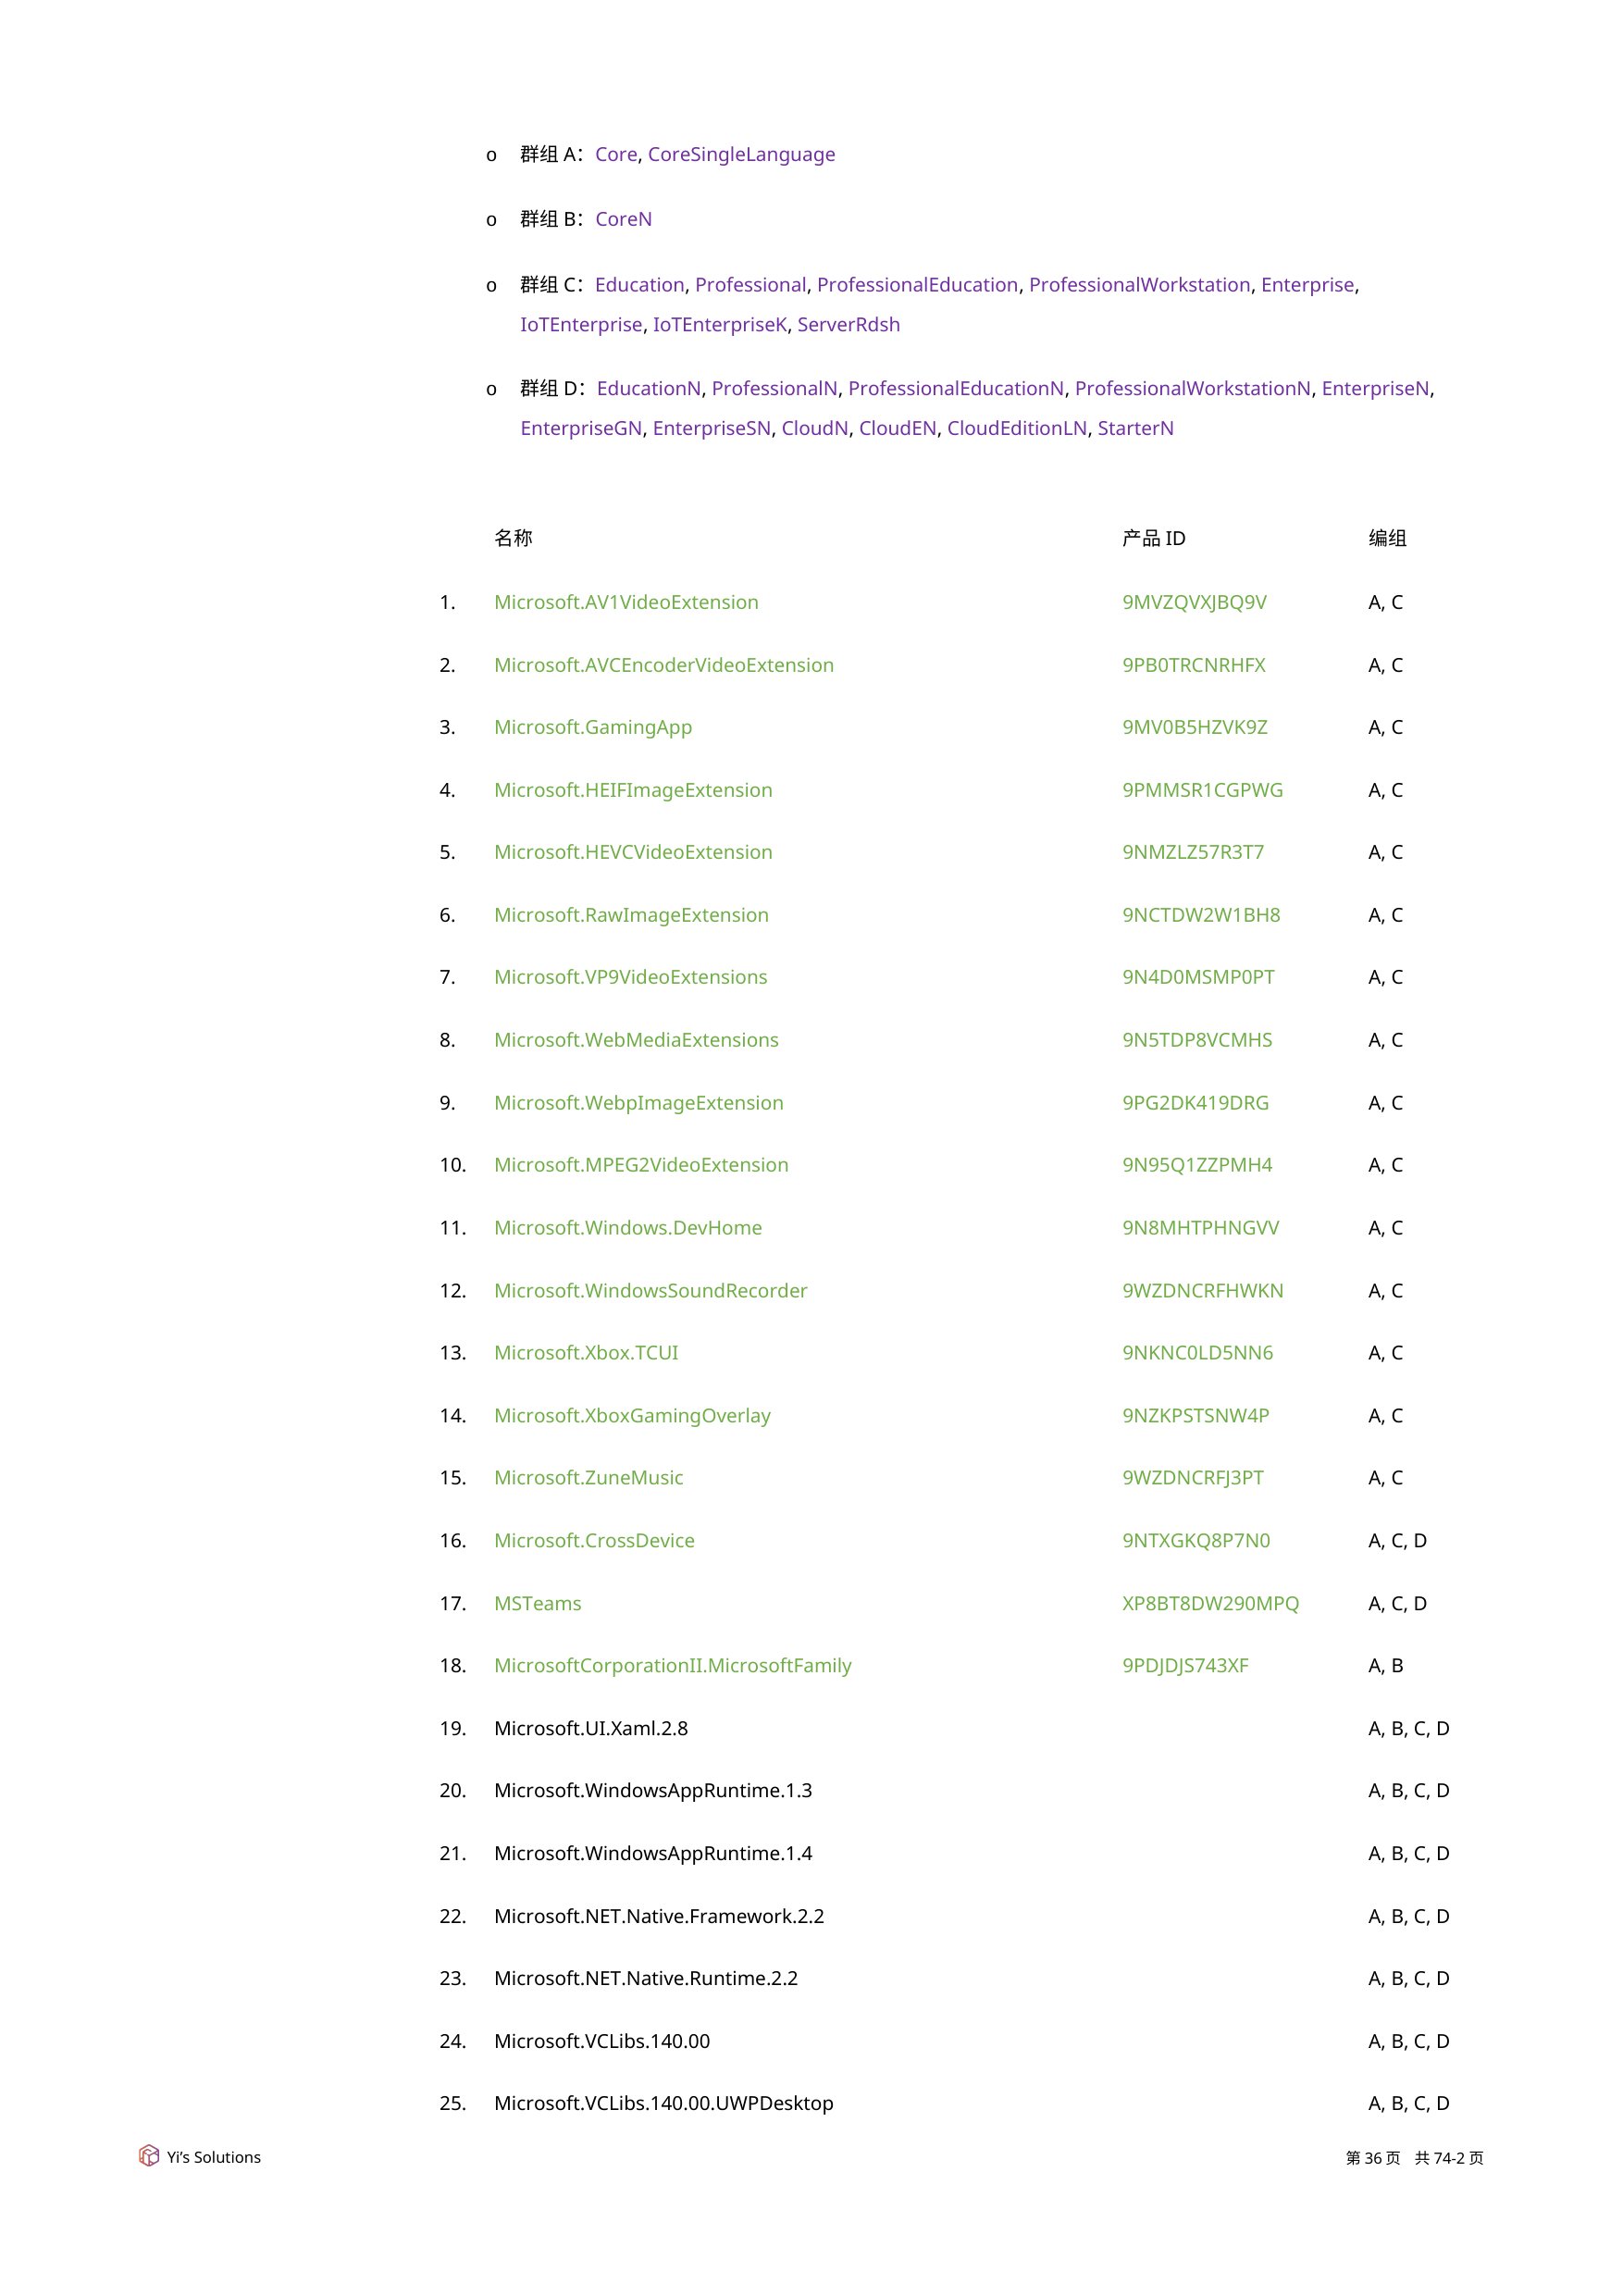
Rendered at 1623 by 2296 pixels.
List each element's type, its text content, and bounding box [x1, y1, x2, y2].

list Microsoft.GamingApp 9MV0B5HZVK9Z A, C [440, 714, 1484, 740]
list Microsoft.AV1VideoExtension 9MVZQVXJBQ9V A, C [440, 589, 1484, 614]
list Microsoft.HEVCVideoExtension 9NMZLZ57R3T7 A, C [440, 838, 1484, 865]
list 群组 A：Core, CoreSingleLanguage [486, 139, 1484, 167]
list Microsoft.WindowsAppRuntime.1.4 A, B, C, D [440, 1840, 1484, 1867]
list 群组 D：EducationN, ProfessionalN, ProfessionalEducationN, ProfessionalWorkstationN, EnterpriseN, EnterpriseGN, EnterpriseSN, CloudN, CloudEN, CloudEditionLN, StarterN [486, 373, 1484, 441]
list Microsoft.WebpImageExtension 9PG2DK419DRG A, C [440, 1089, 1484, 1115]
list Microsoft.WebMediaExtensions 9N5TDP8VCMHS A, C [440, 1026, 1484, 1053]
picture [139, 2144, 159, 2166]
list Microsoft.ZuneMusic 9WZDNCRFJ3PT A, C [440, 1464, 1484, 1491]
list 群组 C：Education, Professional, ProfessionalEducation, ProfessionalWorkstation, Enterprise, IoTEnterprise, IoTEnterpriseK, ServerRdsh [486, 269, 1484, 337]
list Microsoft.Xbox.TCUI 9NKNC0LD5NN6 A, C [440, 1339, 1484, 1366]
list Microsoft.VCLibs.140.00 A, B, C, D [440, 2028, 1484, 2054]
list Microsoft.VCLibs.140.00.UWPDesktop A, B, C, D [440, 2090, 1484, 2116]
list Microsoft.NET.Native.Framework.2.2 A, B, C, D [440, 1903, 1484, 1929]
list 群组 B：CoreN [486, 205, 1484, 232]
text 名称 产品 ID 编组 [440, 524, 1484, 552]
list Microsoft.HEIFImageExtension 9PMMSR1CGPWG A, C [440, 776, 1484, 802]
list Microsoft.VP9VideoExtensions 9N4D0MSMP0PT A, C [440, 964, 1484, 990]
list Microsoft.WindowsSoundRecorder 9WZDNCRFHWKN A, C [440, 1277, 1484, 1303]
list MSTeams XP8BT8DW290MPQ A, C, D [440, 1590, 1484, 1616]
list Microsoft.XboxGamingOverlay 9NZKPSTSNW4P A, C [440, 1402, 1484, 1428]
list Microsoft.AVCEncoderVideoExtension 9PB0TRCNRHFX A, C [440, 652, 1484, 677]
list Microsoft.MPEG2VideoExtension 9N95Q1ZZPMH4 A, C [440, 1151, 1484, 1178]
list Microsoft.WindowsAppRuntime.1.3 A, B, C, D [440, 1778, 1484, 1804]
list Microsoft.UI.Xaml.2.8 A, B, C, D [440, 1715, 1484, 1741]
list Microsoft.Windows.DevHome 9N8MHTPHNGVV A, C [440, 1214, 1484, 1241]
list Microsoft.NET.Native.Runtime.2.2 A, B, C, D [440, 1965, 1484, 1992]
list Microsoft.RawImageExtension 9NCTDW2W1BH8 A, C [440, 901, 1484, 927]
list MicrosoftCorporationII.MicrosoftFamily 9PDJDJS743XF A, B [440, 1652, 1484, 1679]
list Microsoft.CrossDevice 9NTXGKQ8P7N0 A, C, D [440, 1527, 1484, 1553]
